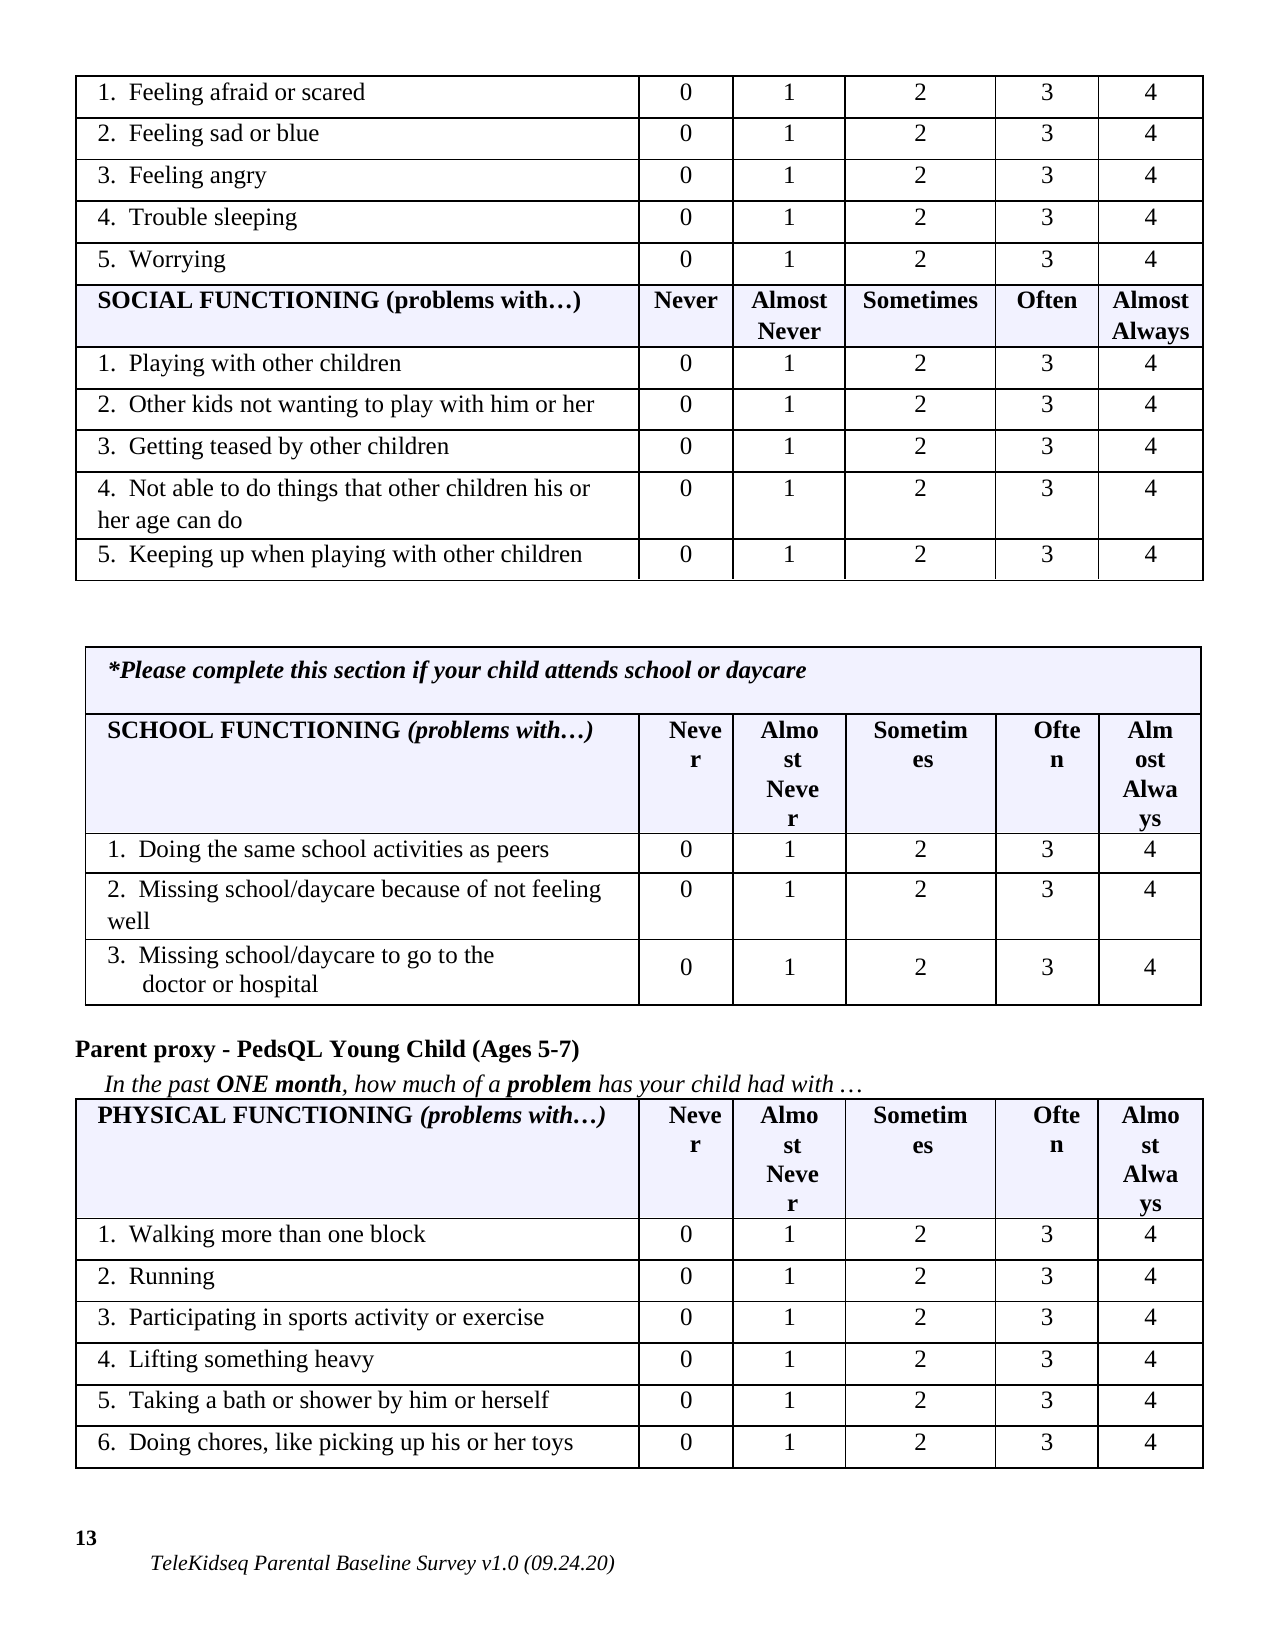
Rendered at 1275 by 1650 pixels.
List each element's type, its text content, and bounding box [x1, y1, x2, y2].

table_cell 3 [996, 1386, 1097, 1425]
table_cell 2 [846, 1261, 995, 1301]
table_cell 2 [846, 1344, 995, 1384]
table_cell 3 [996, 540, 1098, 579]
table_cell 4 [1099, 119, 1202, 158]
table_cell 2 [846, 77, 995, 117]
table_header Never [640, 1100, 732, 1217]
table_cell 0 [640, 160, 732, 200]
table_cell 0 [640, 119, 732, 158]
table_cell 3 [997, 874, 1098, 938]
table_cell 3 [996, 119, 1098, 158]
table_cell 2. Missing school/daycare because of not feeling well [86, 874, 638, 938]
table_cell Never [640, 286, 732, 346]
table_cell 4 [1099, 202, 1202, 242]
table_cell 1 [734, 1261, 845, 1301]
table_cell 2 [846, 431, 995, 471]
table_cell Almost Always [1099, 286, 1202, 346]
table_cell 2. Feeling sad or blue [77, 119, 638, 158]
table_cell 3 [996, 202, 1098, 242]
table_cell 3. Getting teased by other children [77, 431, 638, 471]
table_cell 4 [1100, 940, 1200, 1004]
table_cell 2 [846, 1386, 995, 1425]
table_cell 1. Playing with other children [77, 348, 638, 388]
table_cell 1 [734, 119, 844, 158]
table_cell 1 [734, 348, 844, 388]
table_cell 3 [996, 390, 1098, 429]
table_cell 4 [1100, 874, 1200, 938]
table_cell 0 [640, 202, 732, 242]
table_cell 4 [1099, 540, 1202, 579]
table_cell 2 [846, 244, 995, 284]
table_cell 3 [996, 473, 1098, 538]
table_cell 2 [846, 160, 995, 200]
table_cell 1 [734, 940, 845, 1004]
table_cell 3 [996, 1219, 1097, 1259]
table_cell 1 [734, 473, 844, 538]
table_header Sometimes [846, 1100, 995, 1217]
table_cell 0 [640, 1386, 732, 1425]
table_cell 1 [734, 1386, 845, 1425]
table_cell 3 [996, 1427, 1097, 1467]
table_cell 4 [1099, 160, 1202, 200]
table_cell 0 [640, 940, 732, 1004]
table_header *Please complete this section if your child attends school or daycare [86, 648, 1200, 713]
table_cell 1. Feeling afraid or scared [77, 77, 638, 117]
text In the past ONE month, how much of a problem has your child had with … [104, 1069, 1200, 1098]
table_cell 3 [996, 1344, 1097, 1384]
table_cell 4 [1099, 1261, 1202, 1301]
table_cell 0 [640, 348, 732, 388]
table_cell 1 [734, 1427, 845, 1467]
table_cell 4 [1099, 348, 1202, 388]
table_cell 3. Missing school/daycare to go to the doctor or hospital [86, 940, 638, 1004]
table_cell 4 [1099, 244, 1202, 284]
table_cell 1. Walking more than one block [77, 1219, 638, 1259]
table_header PHYSICAL FUNCTIONING (problems with…) [77, 1100, 638, 1217]
table_cell Sometimes [847, 715, 995, 832]
table_cell 1 [734, 390, 844, 429]
table_header Often [996, 1100, 1097, 1217]
table_cell 1 [734, 540, 844, 579]
table_cell Almost Never [734, 715, 845, 832]
table_cell 3 [996, 77, 1098, 117]
table_cell 2 [846, 540, 995, 579]
table_cell 5. Worrying [77, 244, 638, 284]
table_cell 3 [996, 160, 1098, 200]
table_cell 2. Other kids not wanting to play with him or her [77, 390, 638, 429]
table_cell 4 [1099, 473, 1202, 538]
table_cell Almost Always [1100, 715, 1200, 832]
table_cell 4 [1099, 1302, 1202, 1342]
table_cell 1 [734, 1344, 845, 1384]
table_cell 1. Doing the same school activities as peers [86, 834, 638, 872]
table_cell 2 [846, 119, 995, 158]
table_cell 0 [640, 1261, 732, 1301]
table_cell 0 [640, 1344, 732, 1384]
table_cell 2 [847, 940, 995, 1004]
table_cell 0 [640, 1302, 732, 1342]
table_cell 3 [997, 834, 1098, 872]
text Parent proxy - PedsQL Young Child (Ages 5-7) [75, 1034, 1200, 1063]
table_cell Sometimes [846, 286, 995, 346]
table_cell 0 [640, 1219, 732, 1259]
table_header Almost Never [734, 1100, 845, 1217]
table_cell 6. Doing chores, like picking up his or her toys [77, 1427, 638, 1467]
table_cell 3 [996, 431, 1098, 471]
table_cell 0 [640, 244, 732, 284]
table_cell 0 [640, 390, 732, 429]
table_cell 2 [846, 1219, 995, 1259]
table_cell 1 [734, 431, 844, 471]
table_cell 1 [734, 202, 844, 242]
table_cell 2 [846, 473, 995, 538]
table_cell 4 [1099, 1219, 1202, 1259]
table_cell 0 [640, 874, 732, 938]
table_cell 2 [846, 202, 995, 242]
table_cell Almost Never [734, 286, 844, 346]
table_cell 2 [847, 874, 995, 938]
table_cell 2 [847, 834, 995, 872]
table_cell 4. Trouble sleeping [77, 202, 638, 242]
table_cell 4 [1099, 1344, 1202, 1384]
table_cell 4 [1099, 431, 1202, 471]
table_cell 2 [846, 1427, 995, 1467]
table_cell SOCIAL FUNCTIONING (problems with…) [77, 286, 638, 346]
table_cell 0 [640, 1427, 732, 1467]
table_cell 4 [1099, 1386, 1202, 1425]
table_cell 1 [734, 77, 844, 117]
table_cell 0 [640, 431, 732, 471]
table_cell 3 [996, 1302, 1097, 1342]
table_cell 0 [640, 540, 732, 579]
table_cell 5. Keeping up when playing with other children [77, 540, 638, 579]
table_cell 2. Running [77, 1261, 638, 1301]
table_cell 4 [1099, 77, 1202, 117]
table_cell Never [640, 715, 732, 832]
table_cell SCHOOL FUNCTIONING (problems with…) [86, 715, 638, 832]
table_cell 3 [996, 348, 1098, 388]
table_cell 0 [640, 834, 732, 872]
table_cell 2 [846, 1302, 995, 1342]
table_cell 0 [640, 473, 732, 538]
table_cell 3 [996, 244, 1098, 284]
table_cell 4 [1100, 834, 1200, 872]
table_cell 1 [734, 1302, 845, 1342]
table_cell 4 [1099, 390, 1202, 429]
table_cell Often [997, 715, 1098, 832]
table_cell 2 [846, 390, 995, 429]
table_cell 3 [997, 940, 1098, 1004]
table_cell 0 [640, 77, 732, 117]
table_cell 4. Not able to do things that other children his or her age can do [77, 473, 638, 538]
table_cell 1 [734, 1219, 845, 1259]
table_cell 4. Lifting something heavy [77, 1344, 638, 1384]
table_cell 3. Participating in sports activity or exercise [77, 1302, 638, 1342]
table_cell 1 [734, 834, 845, 872]
table_header Almost Always [1099, 1100, 1202, 1217]
table_cell 4 [1099, 1427, 1202, 1467]
table_cell 3. Feeling angry [77, 160, 638, 200]
table_cell 1 [734, 160, 844, 200]
table_cell 1 [734, 244, 844, 284]
table_cell 5. Taking a bath or shower by him or herself [77, 1386, 638, 1425]
table_cell 2 [846, 348, 995, 388]
table_cell 1 [734, 874, 845, 938]
table_cell Often [996, 286, 1098, 346]
table_cell 3 [996, 1261, 1097, 1301]
